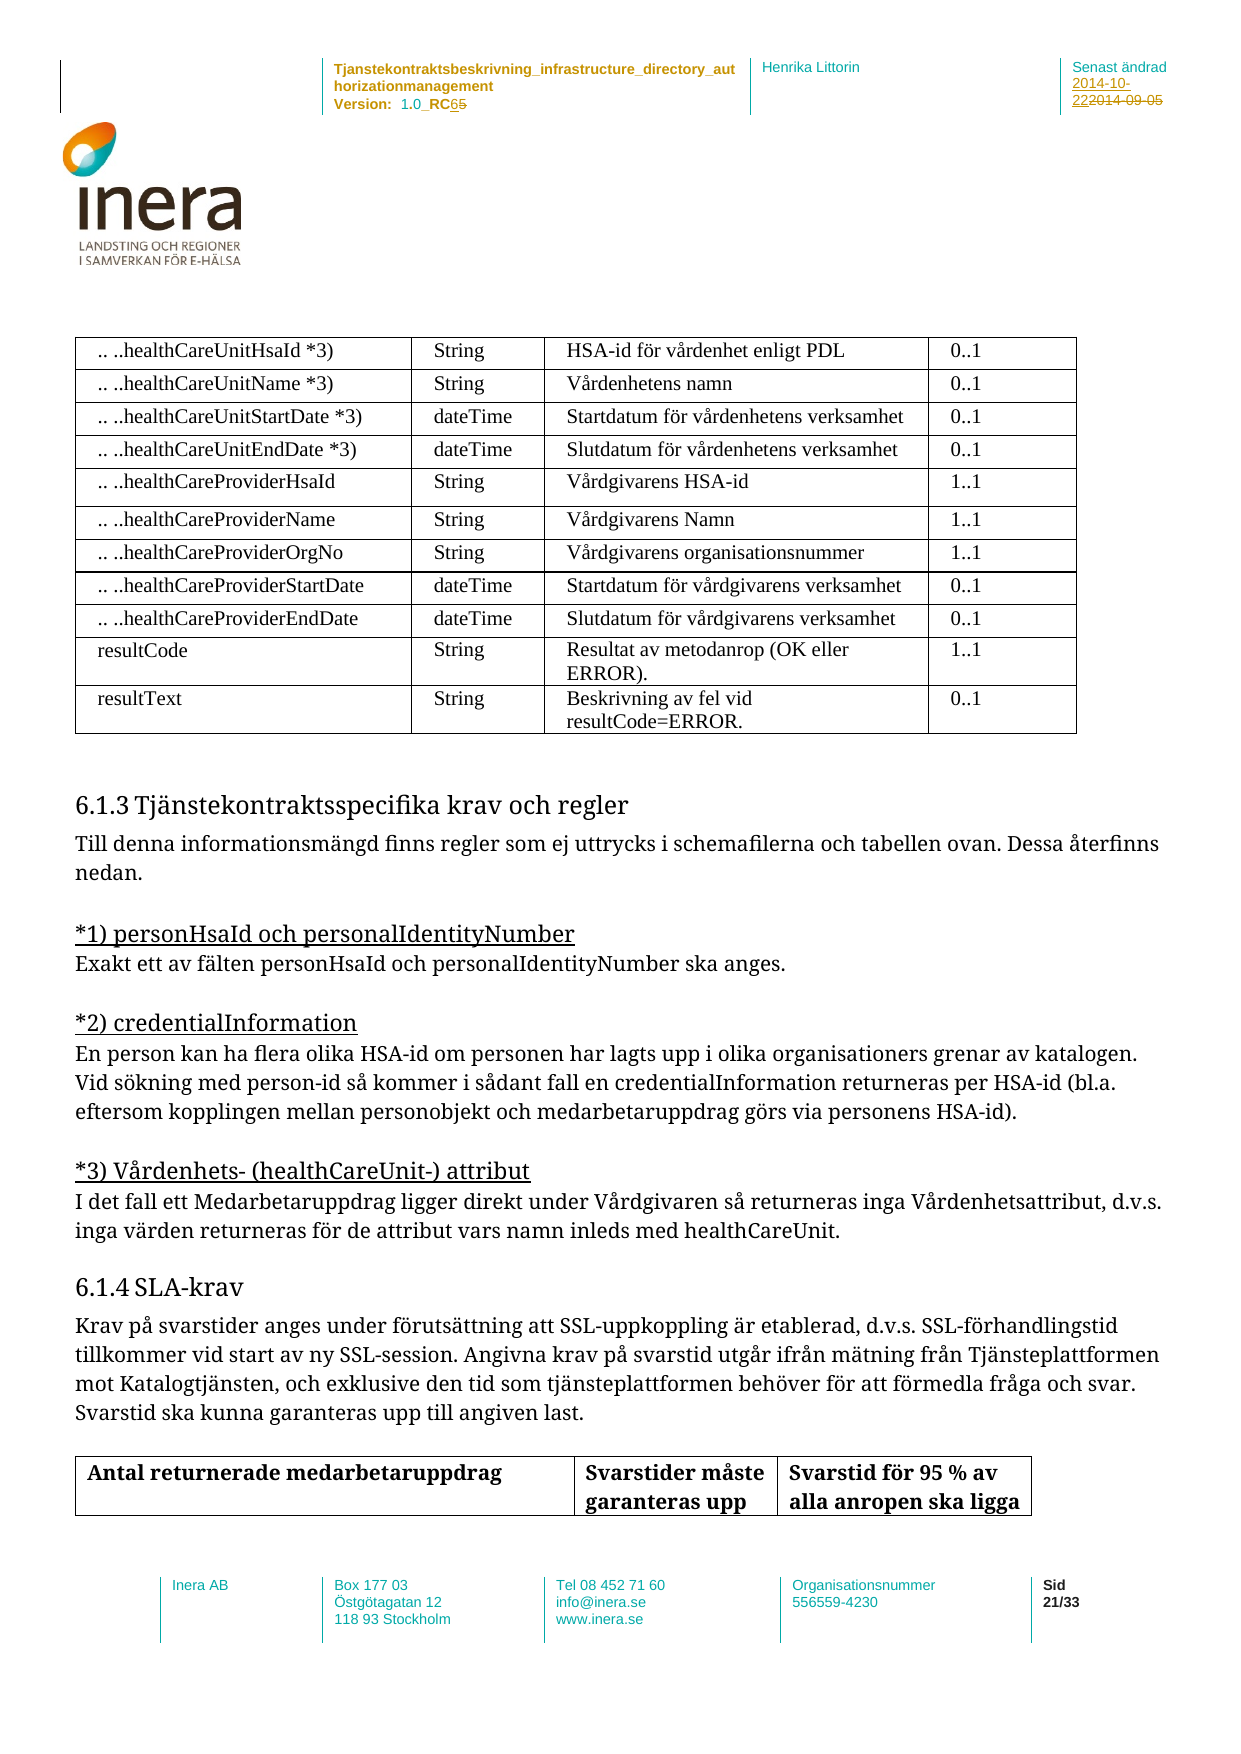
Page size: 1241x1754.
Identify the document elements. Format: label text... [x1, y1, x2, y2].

table_cell dateTime [412, 605, 544, 637]
table_cell .. ..healthCareProviderStartDate [76, 573, 411, 604]
table_cell Vårdgivarens organisationsnummer [545, 540, 928, 571]
table_cell HSA-id för vårdenhet enligt PDL [545, 338, 928, 369]
text Krav på svarstider anges under förutsättning att SSL-uppkoppling är etablerad, d.v.s. SSL-förhandlingstid tillkommer vid start av ny SSL-session. Angivna krav på svarstid utgår ifrån mätning från Tjänsteplattformen mot Katalogtjänsten, och exklusive den tid som tjänsteplattformen behöver för att förmedla fråga och svar. [75, 1310, 1165, 1397]
table_cell dateTime [412, 573, 544, 604]
table_cell Vårdgivarens Namn [545, 507, 928, 538]
text *2) credentialInformation [75, 1007, 1165, 1038]
table_cell 0..1 [929, 686, 1076, 733]
table_cell 0..1 [929, 605, 1076, 637]
text I det fall ett Medarbetaruppdrag ligger direkt under Vårdgivaren så returneras inga Vårdenhetsattribut, d.v.s. inga värden returneras för de attribut vars namn inleds med healthCareUnit. [75, 1186, 1165, 1245]
table_cell .. ..healthCareProviderOrgNo [76, 540, 411, 571]
table_cell .. ..healthCareProviderEndDate [76, 605, 411, 637]
table_cell 0..1 [929, 338, 1076, 369]
table_cell 0..1 [929, 436, 1076, 468]
table_cell 0..1 [929, 403, 1076, 435]
table_cell dateTime [412, 436, 544, 468]
table_cell 0..1 [929, 573, 1076, 604]
table_cell String [412, 370, 544, 402]
table_cell .. ..healthCareUnitEndDate *3) [76, 436, 411, 468]
table_cell Startdatum för vårdenhetens verksamhet [545, 403, 928, 435]
table_cell resultText [76, 686, 411, 733]
table_cell Slutdatum för vårdgivarens verksamhet [545, 605, 928, 637]
text Svarstid ska kunna garanteras upp till angiven last. [75, 1397, 1165, 1427]
table_cell String [412, 338, 544, 369]
text *3) Vårdenhets- (healthCareUnit-) attribut [75, 1155, 1165, 1186]
table_cell .. ..healthCareProviderHsaId [76, 469, 411, 506]
text Vid sökning med person-id så kommer i sådant fall en credentialInformation returneras per HSA-id (bl.a. eftersom kopplingen mellan personobjekt och medarbetaruppdrag görs via personens HSA-id). [75, 1068, 1165, 1126]
table_cell 1..1 [929, 507, 1076, 538]
table_cell 1..1 [929, 638, 1076, 685]
subtitle Tjänstekontraktsspecifika krav och regler [75, 788, 1165, 822]
text Exakt ett av fälten personHsaId och personalIdentityNumber ska anges. [75, 949, 1165, 978]
table_header Svarstider måste garanteras upp till följande last [575, 1457, 777, 1515]
table_cell 0..1 [929, 370, 1076, 402]
table_header Antal returnerade medarbetaruppdrag [76, 1457, 574, 1515]
table_cell 1..1 [929, 469, 1076, 506]
table_cell Resultat av metodanrop (OK eller ERROR). [545, 638, 928, 685]
table_cell resultCode [76, 638, 411, 685]
table_cell Slutdatum för vårdenhetens verksamhet [545, 436, 928, 468]
text Till denna informationsmängd finns regler som ej uttrycks i schemafilerna och tabellen ovan. Dessa återfinns nedan. [75, 828, 1165, 886]
text *1) personHsaId och personalIdentityNumber [75, 918, 1165, 949]
table_cell .. ..healthCareProviderName [76, 507, 411, 538]
table_cell .. ..healthCareUnitStartDate *3) [76, 403, 411, 435]
table_cell String [412, 638, 544, 685]
subtitle SLA-krav [75, 1270, 1165, 1304]
text En person kan ha flera olika HSA-id om personen har lagts upp i olika organisationers grenar av katalogen. [75, 1038, 1165, 1068]
table_cell String [412, 686, 544, 733]
table_cell .. ..healthCareUnitName *3) [76, 370, 411, 402]
table_cell dateTime [412, 403, 544, 435]
table_cell String [412, 540, 544, 571]
table_cell Beskrivning av fel vid resultCode=ERROR. [545, 686, 928, 733]
picture [62, 122, 241, 265]
table_cell String [412, 507, 544, 538]
table_cell .. ..healthCareUnitHsaId *3) [76, 338, 411, 369]
table_cell String [412, 469, 544, 506]
table_cell Startdatum för vårdgivarens verksamhet [545, 573, 928, 604]
table_cell 1..1 [929, 540, 1076, 571]
table_header Svarstid för 95 % av alla anropen ska ligga inom [778, 1457, 1031, 1515]
table_cell Vårdgivarens HSA-id [545, 469, 928, 506]
table_cell Vårdenhetens namn [545, 370, 928, 402]
